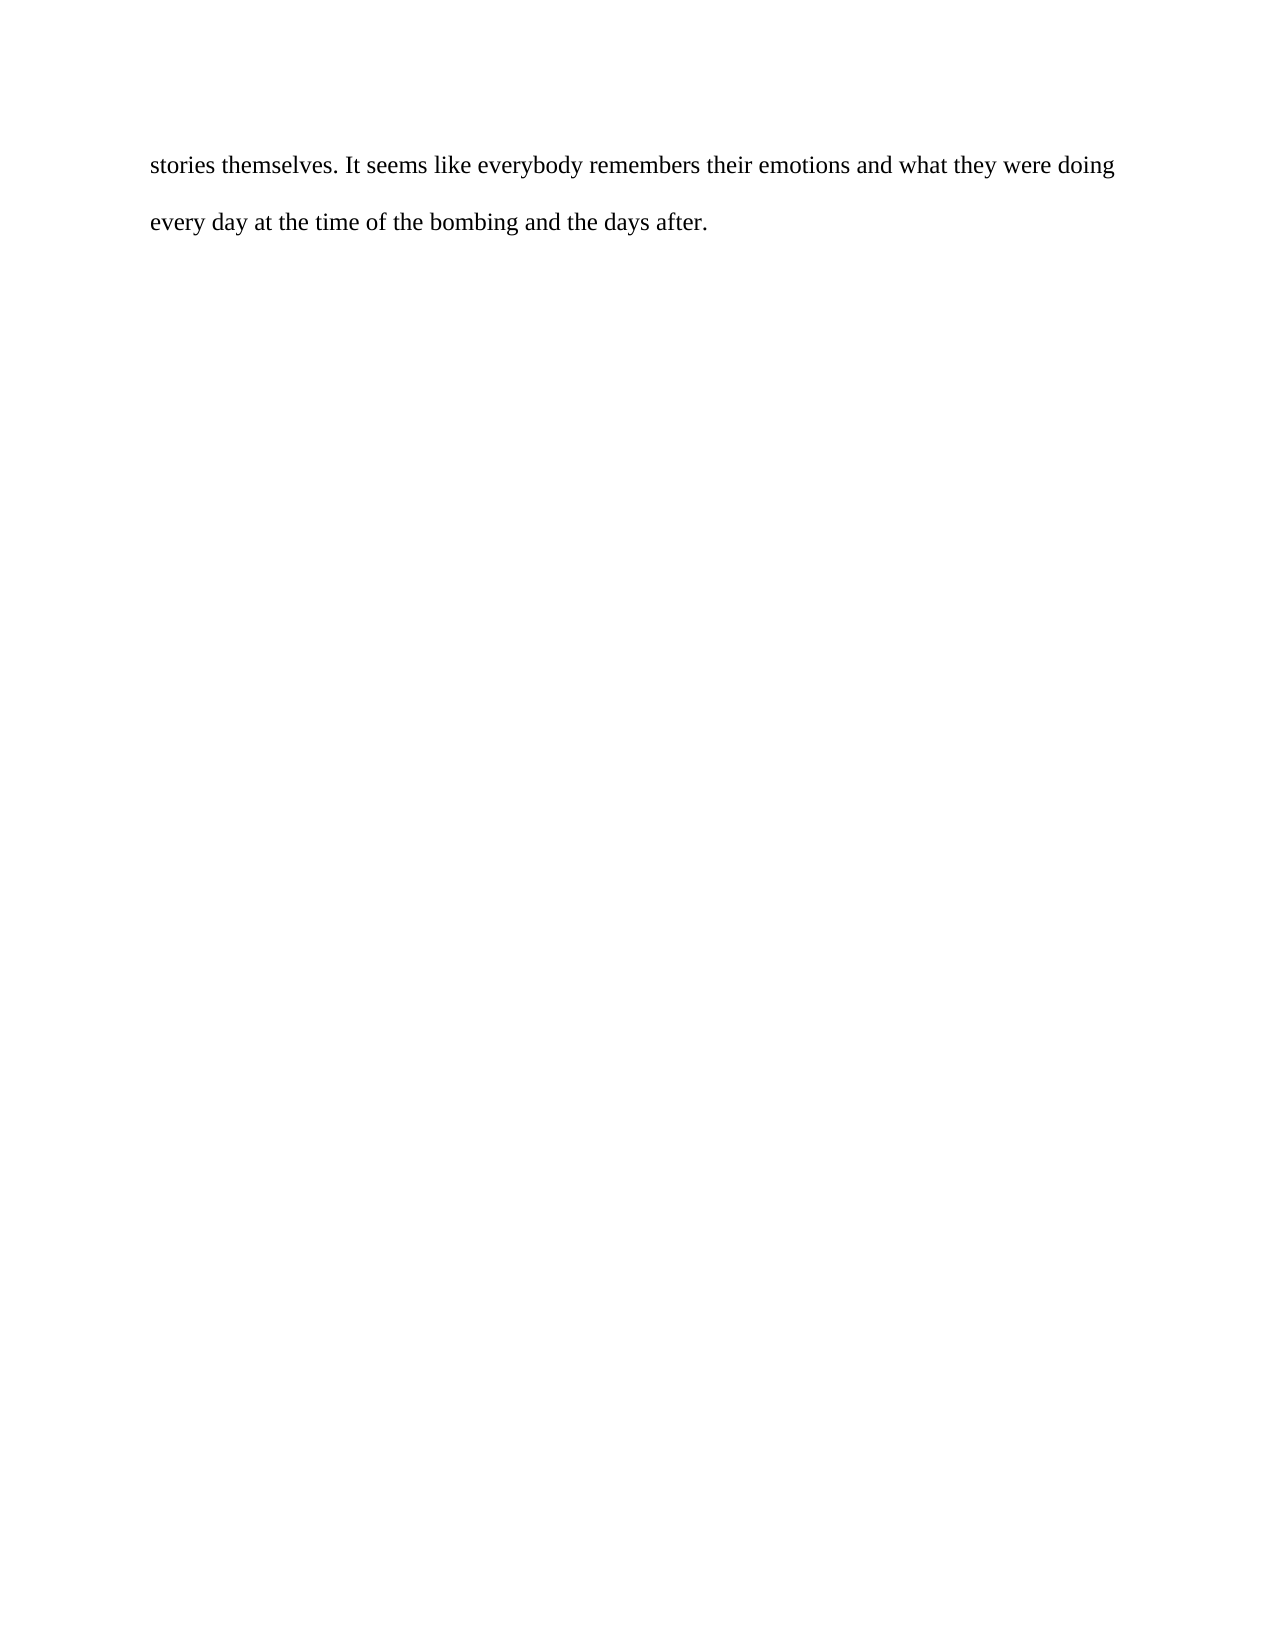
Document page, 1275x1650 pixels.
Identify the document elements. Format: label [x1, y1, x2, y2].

text [150, 150, 1125, 236]
